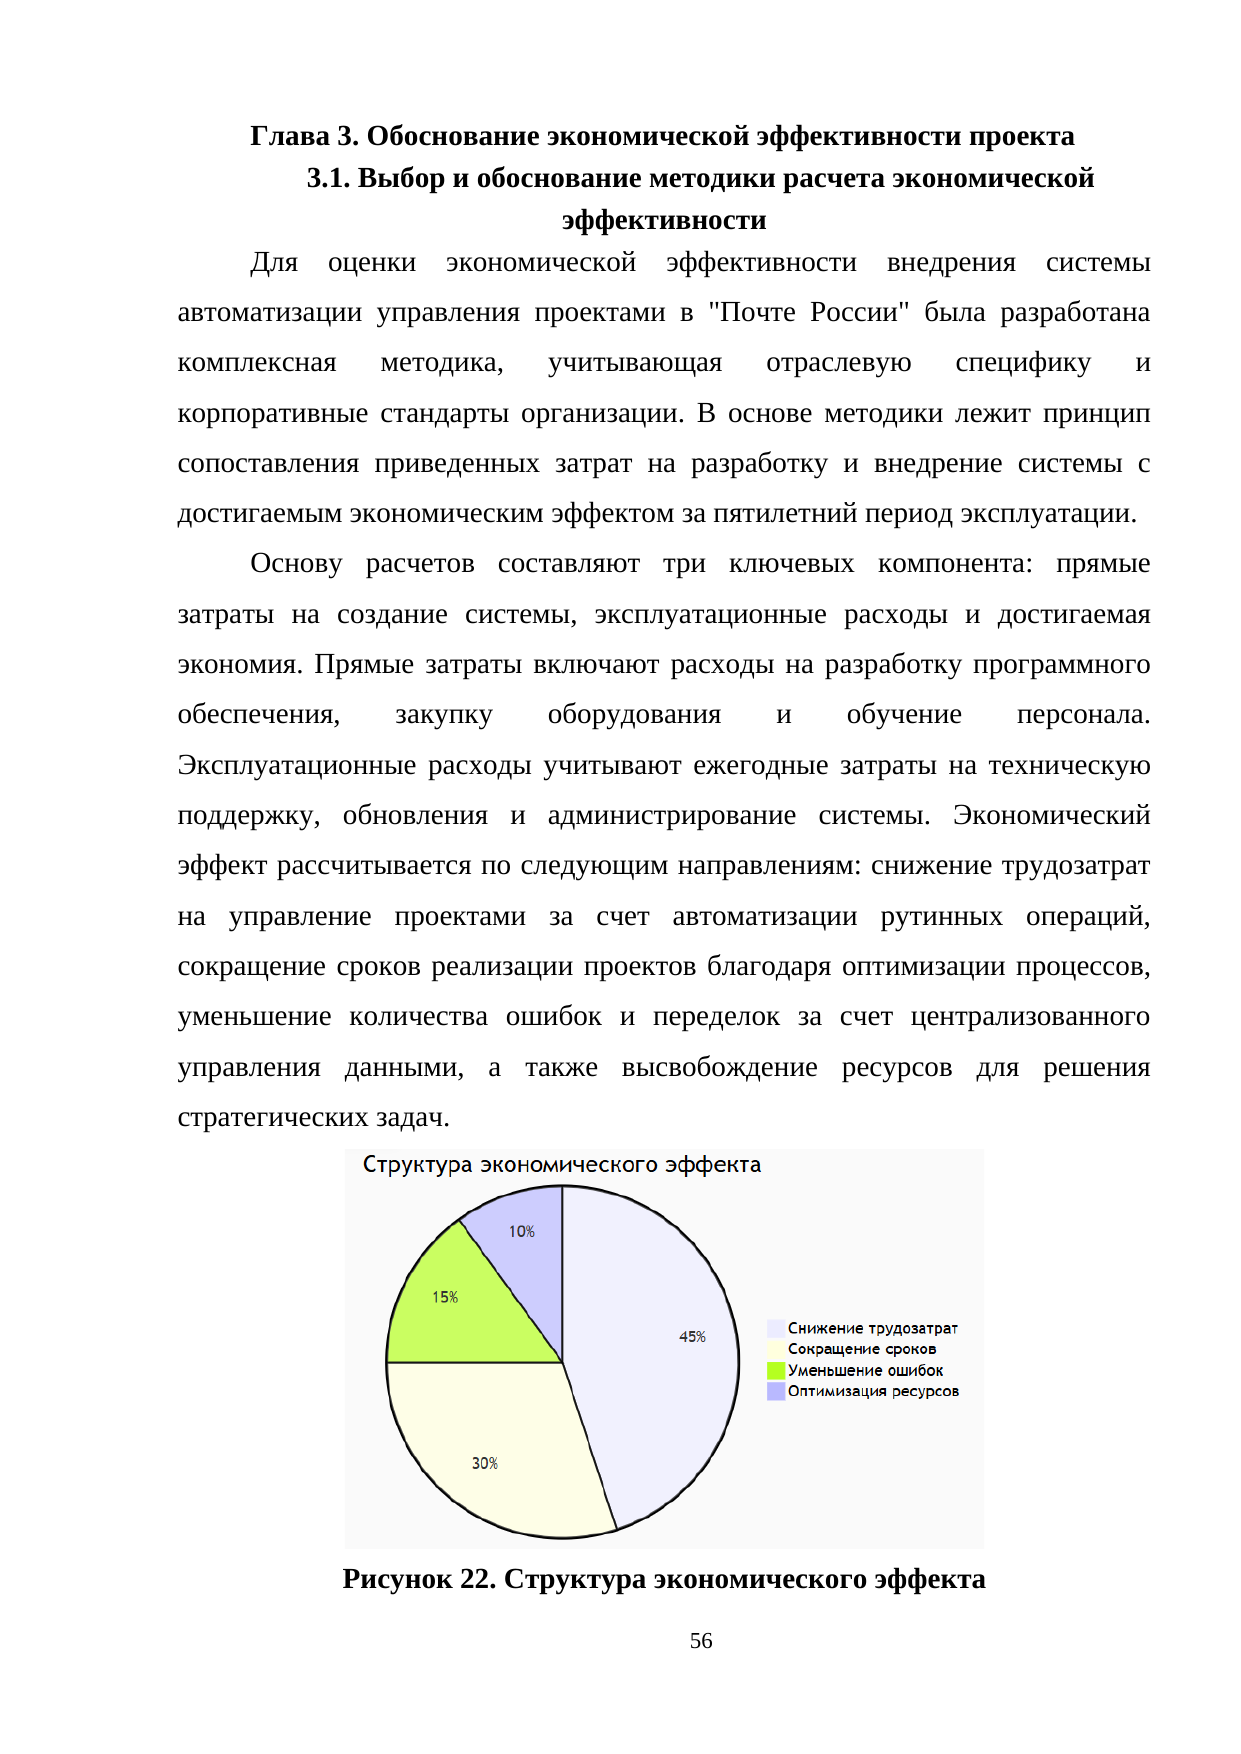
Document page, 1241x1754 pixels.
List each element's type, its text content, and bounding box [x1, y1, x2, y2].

text Для оценки экономической эффективности внедрения системы автоматизации управления проектами в "Почте России" была разработана комплексная методика, учитывающая отраслевую специфику и корпоративные стандарты организации. В основе методики лежит принцип сопоставления приведенных затрат на разработку и внедрение системы с достигаемым экономическим эффектом за пятилетний период эксплуатации. [177, 244, 1152, 529]
subtitle 3.1. Выбор и обоснование методики расчета экономической эффективности [177, 160, 1152, 235]
text Основу расчетов составляют три ключевых компонента: прямые затраты на создание системы, эксплуатационные расходы и достигаемая экономия. Прямые затраты включают расходы на разработку программного обеспечения, закупку оборудования и обучение персонала. Эксплуатационные расходы учитывают ежегодные затраты на техническую поддержку, обновления и администрирование системы. Экономический эффект рассчитывается по следующим направлениям: снижение трудозатрат на управление проектами за счет автоматизации рутинных операций, сокращение сроков реализации проектов благодаря оптимизации процессов, уменьшение количества ошибок и переделок за счет централизованного управления данными, а также высвобождение ресурсов для решения стратегических задач. [177, 546, 1152, 1133]
text Рисунок 22. Структура экономического эффекта [177, 1561, 1152, 1595]
subtitle Глава 3. Обоснование экономической эффективности проекта [177, 118, 1152, 152]
picture [344, 1149, 985, 1549]
